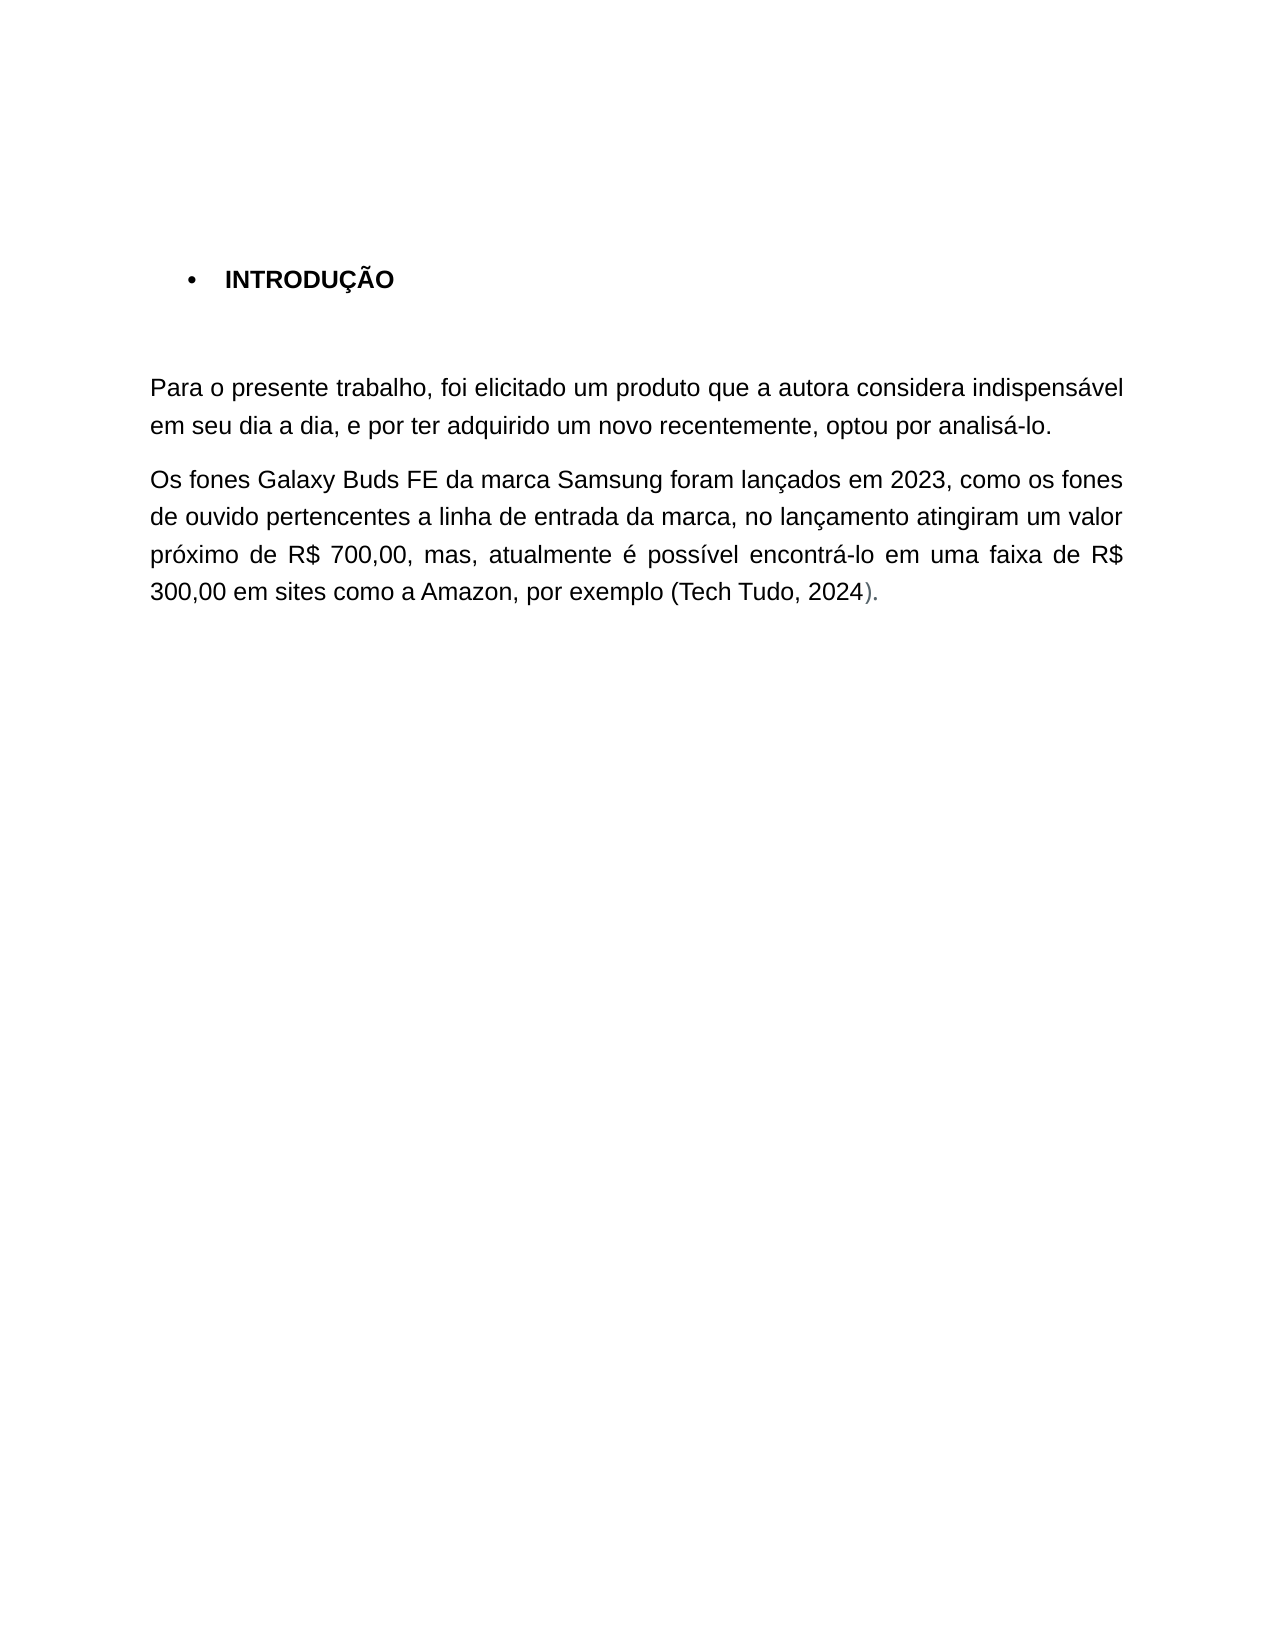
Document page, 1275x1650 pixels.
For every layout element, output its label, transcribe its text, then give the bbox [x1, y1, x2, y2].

list INTRODUÇÃO [187, 258, 1125, 296]
text Os fones Galaxy Buds FE da marca Samsung foram lançados em 2023, como os fones de ouvido pertencentes a linha de entrada da marca, no lançamento atingiram um valor próximo de R$ 700,00, mas, atualmente é possível encontrá-lo em uma faixa de R$ 300,00 em sites como a Amazon, por exemplo (Tech Tudo, 2024). [150, 458, 1125, 608]
text Para o presente trabalho, foi elicitado um produto que a autora considera indispensável em seu dia a dia, e por ter adquirido um novo recentemente, optou por analisá-lo. [150, 367, 1125, 442]
